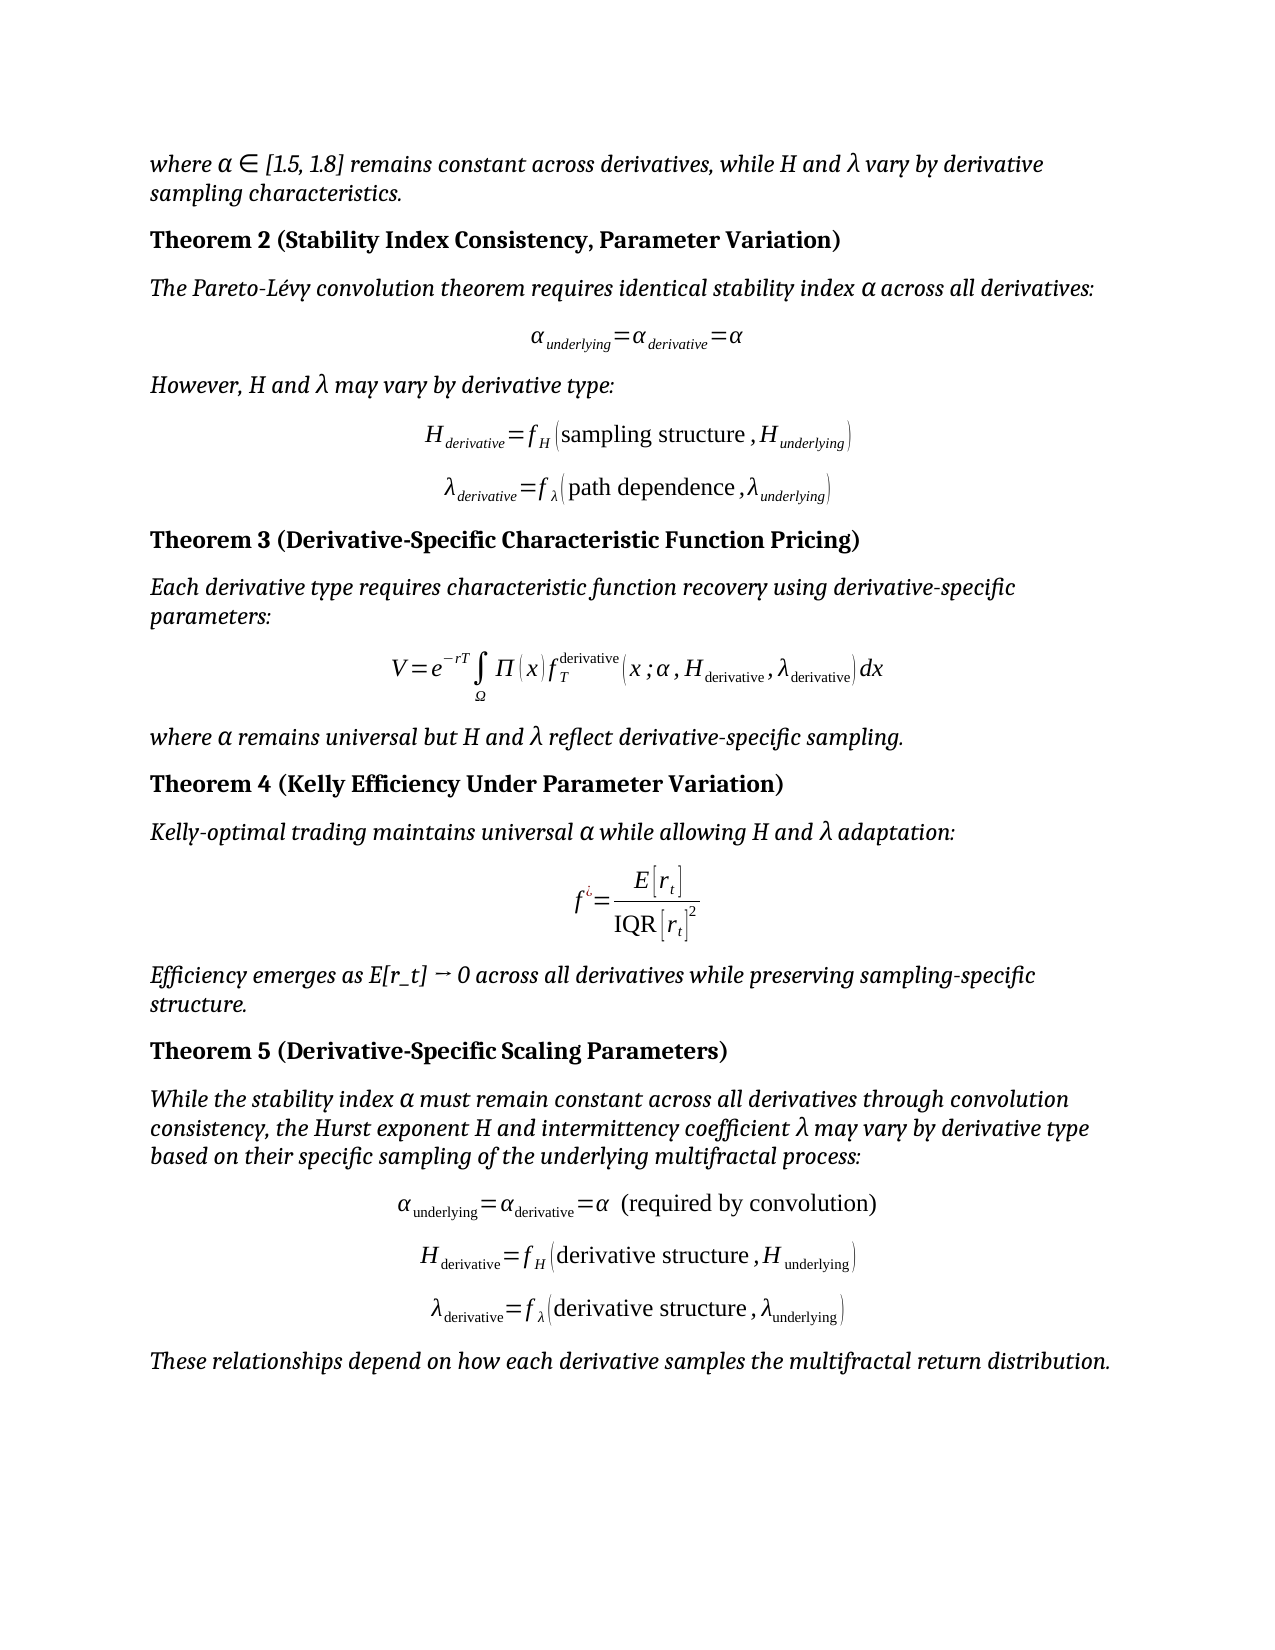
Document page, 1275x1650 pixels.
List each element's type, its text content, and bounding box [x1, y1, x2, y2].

text Theorem 3 (Derivative-Specific Characteristic Function Pricing) [150, 526, 1125, 554]
text Theorem 5 (Derivative-Specific Scaling Parameters) [150, 1037, 1125, 1066]
text Efficiency emerges as E[r_t] → 0 across all derivatives while preserving sampling-specific structure. [150, 961, 1125, 1018]
text where α ∈ [1.5, 1.8] remains constant across derivatives, while H and λ vary by derivative sampling characteristics. [150, 150, 1125, 207]
text While the stability index α must remain constant across all derivatives through convolution consistency, the Hurst exponent H and intermittency coefficient λ may vary by derivative type based on their specific sampling of the underlying multifractal process: [150, 1085, 1125, 1171]
text Each derivative type requires characteristic function recovery using derivative-specific parameters: [150, 573, 1125, 631]
text However, H and λ may vary by derivative type: [150, 371, 1125, 400]
text The Pareto-Lévy convolution theorem requires identical stability index α across all derivatives: [150, 274, 1125, 302]
text Kelly-optimal trading maintains universal α while allowing H and λ adaptation: [150, 817, 1125, 846]
text Theorem 2 (Stability Index Consistency, Parameter Variation) [150, 226, 1125, 255]
text These relationships depend on how each derivative samples the multifractal return distribution. [150, 1347, 1125, 1376]
text Theorem 4 (Kelly Efficiency Under Parameter Variation) [150, 770, 1125, 799]
text where α remains universal but H and λ reflect derivative-specific sampling. [150, 722, 1125, 751]
